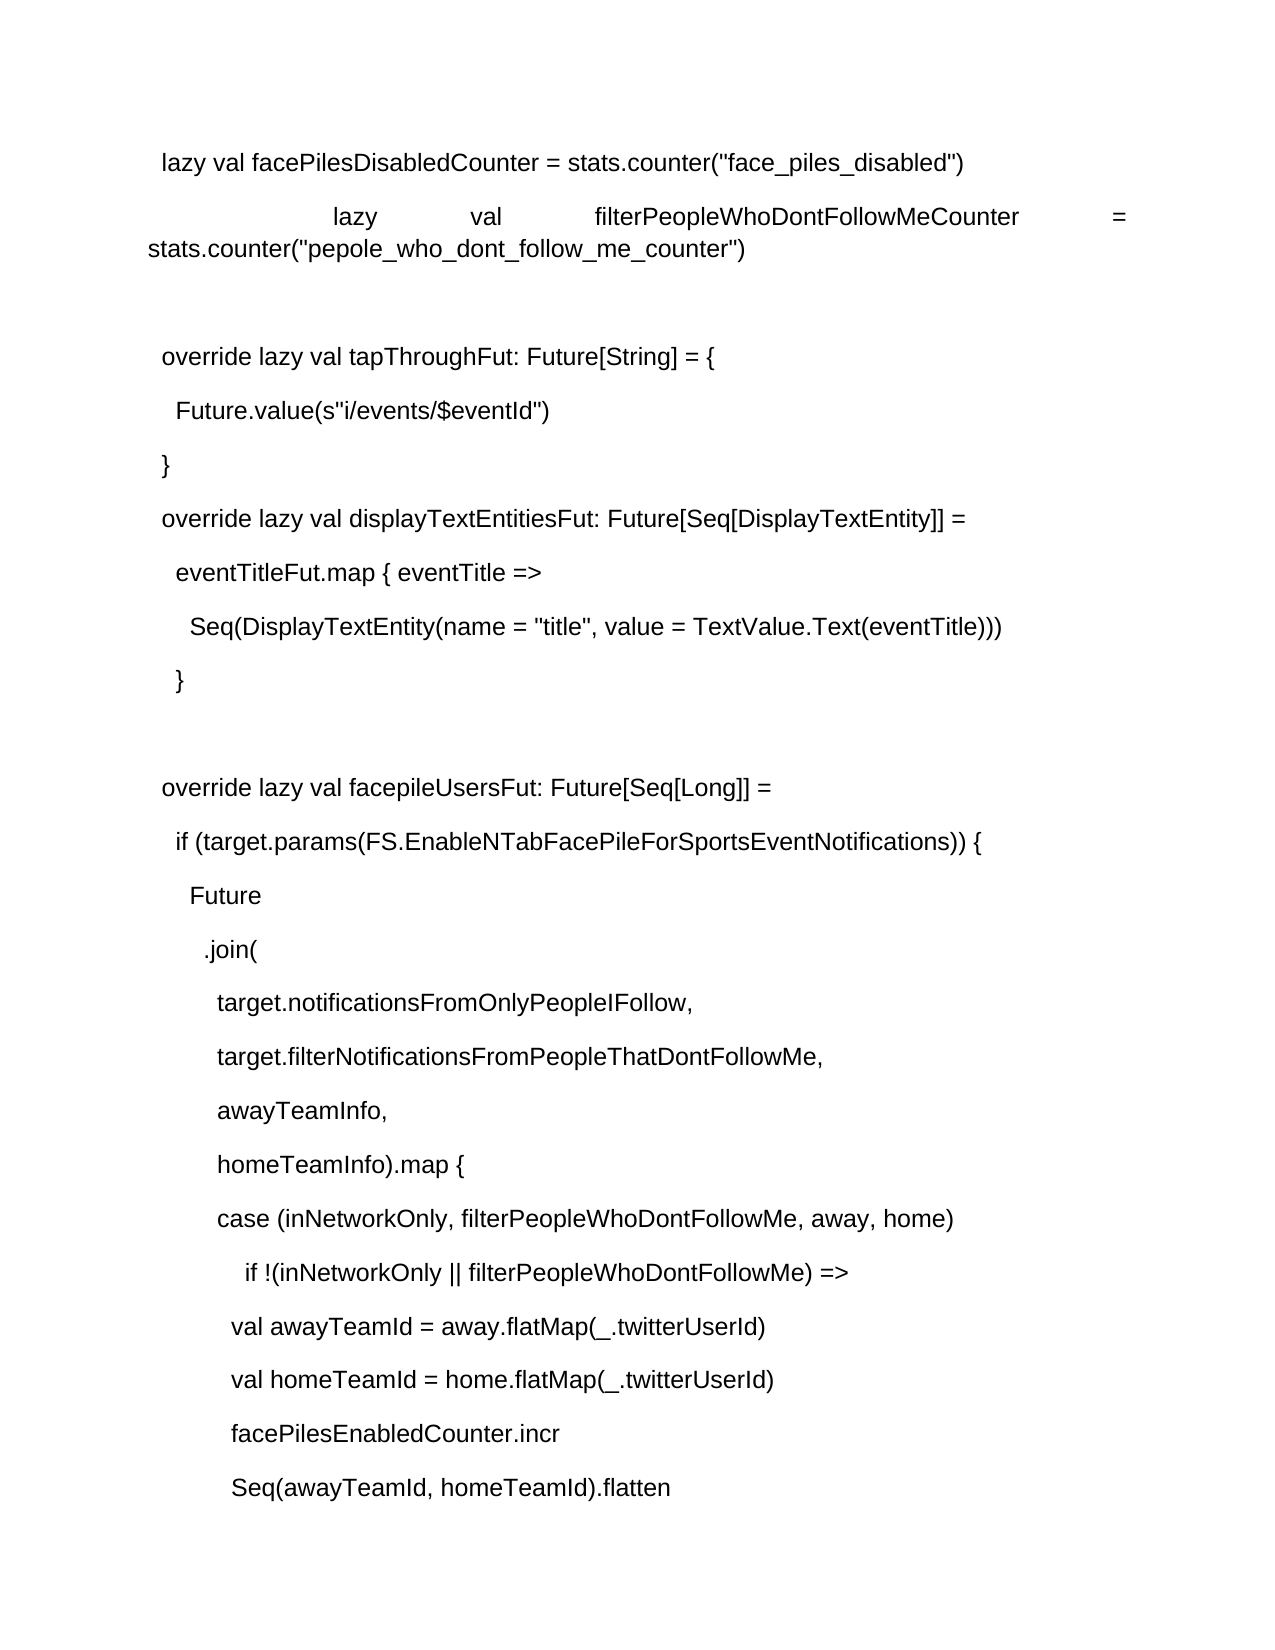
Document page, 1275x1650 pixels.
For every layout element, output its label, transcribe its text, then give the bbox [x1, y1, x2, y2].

text override lazy val displayTextEntitiesFut: Future[Seq[DisplayTextEntity]] = [148, 504, 1127, 532]
text override lazy val tapThroughFut: Future[String] = { [148, 342, 1127, 371]
text if !(inNetworkOnly || filterPeopleWhoDontFollowMe) => [148, 1258, 1127, 1286]
text val homeTeamId = home.flatMap(_.twitterUserId) [148, 1365, 1127, 1394]
text target.notificationsFromOnlyPeopleIFollow, [148, 988, 1127, 1017]
text eventTitleFut.map { eventTitle => [148, 558, 1127, 586]
text Seq(DisplayTextEntity(name = "title", value = TextValue.Text(eventTitle))) [148, 611, 1127, 640]
text lazy val filterPeopleWhoDontFollowMeCounter = stats.counter("pepole_who_dont_follow_me_counter") [148, 201, 1127, 263]
text val awayTeamId = away.flatMap(_.twitterUserId) [148, 1312, 1127, 1340]
text .join( [148, 934, 1127, 963]
text Future.value(s"i/events/$eventId") [148, 396, 1127, 425]
text if (target.params(FS.EnableNTabFacePileForSportsEventNotifications)) { [148, 827, 1127, 856]
text case (inNetworkOnly, filterPeopleWhoDontFollowMe, away, home) [148, 1204, 1127, 1233]
text facePilesEnabledCounter.incr [148, 1419, 1127, 1448]
text homeTeamInfo).map { [148, 1150, 1127, 1179]
text } [148, 665, 1127, 694]
text Seq(awayTeamId, homeTeamId).flatten [148, 1473, 1127, 1502]
text lazy val facePilesDisabledCounter = stats.counter("face_piles_disabled") [148, 148, 1127, 176]
text target.filterNotificationsFromPeopleThatDontFollowMe, [148, 1042, 1127, 1071]
text override lazy val facepileUsersFut: Future[Seq[Long]] = [148, 773, 1127, 802]
text Future [148, 881, 1127, 909]
text } [148, 450, 1127, 479]
text awayTeamInfo, [148, 1096, 1127, 1125]
